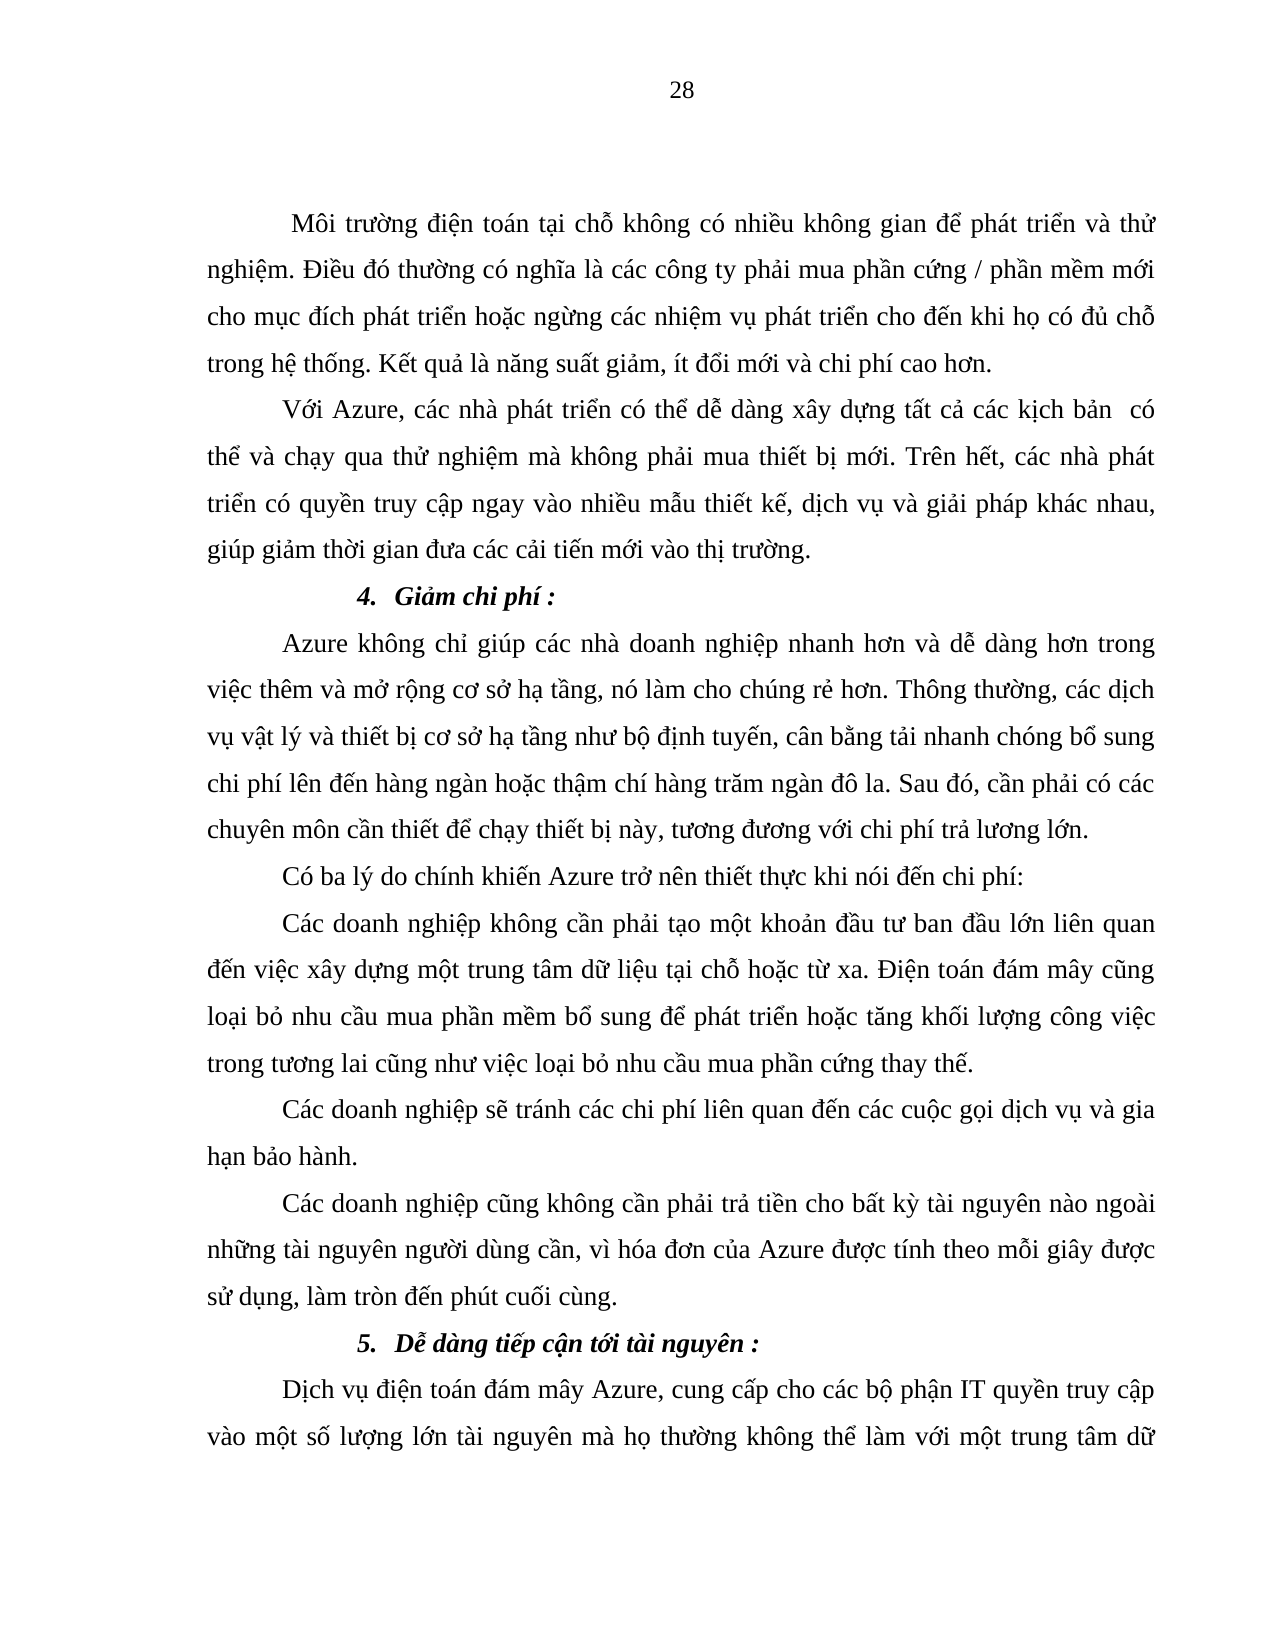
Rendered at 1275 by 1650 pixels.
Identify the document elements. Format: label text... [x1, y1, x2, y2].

text Có ba lý do chính khiến Azure trở nên thiết thực khi nói đến chi phí: [207, 860, 1157, 891]
list Dễ dàng tiếp cận tới tài nguyên : [357, 1327, 1157, 1358]
text Môi trường điện toán tại chỗ không có nhiều không gian để phát triển và thử nghiệm. Điều đó thường có nghĩa là các công ty phải mua phần cứng / phần mềm mới cho mục đích phát triển hoặc ngừng các nhiệm vụ phát triển cho đến khi họ có đủ chỗ trong hệ thống. Kết quả là năng suất giảm, ít đổi mới và chi phí cao hơn. [207, 207, 1157, 378]
list Giảm chi phí : [357, 580, 1157, 611]
text Với Azure, các nhà phát triển có thể dễ dàng xây dựng tất cả các kịch bản có thể và chạy qua thử nghiệm mà không phải mua thiết bị mới. Trên hết, các nhà phát triển có quyền truy cập ngay vào nhiều mẫu thiết kế, dịch vụ và giải pháp khác nhau, giúp giảm thời gian đưa các cải tiến mới vào thị trường. [207, 393, 1157, 564]
text Azure không chỉ giúp các nhà doanh nghiệp nhanh hơn và dễ dàng hơn trong việc thêm và mở rộng cơ sở hạ tầng, nó làm cho chúng rẻ hơn. Thông thường, các dịch vụ vật lý và thiết bị cơ sở hạ tầng như bộ định tuyến, cân bằng tải nhanh chóng bổ sung chi phí lên đến hàng ngàn hoặc thậm chí hàng trăm ngàn đô la. Sau đó, cần phải có các chuyên môn cần thiết để chạy thiết bị này, tương đương với chi phí trả lương lớn. [207, 627, 1157, 844]
text Các doanh nghiệp không cần phải tạo một khoản đầu tư ban đầu lớn liên quan đến việc xây dựng một trung tâm dữ liệu tại chỗ hoặc từ xa. Điện toán đám mây cũng loại bỏ nhu cầu mua phần mềm bổ sung để phát triển hoặc tăng khối lượng công việc trong tương lai cũng như việc loại bỏ nhu cầu mua phần cứng thay thế. [207, 907, 1157, 1078]
text Các doanh nghiệp sẽ tránh các chi phí liên quan đến các cuộc gọi dịch vụ và gia hạn bảo hành. [207, 1093, 1157, 1171]
